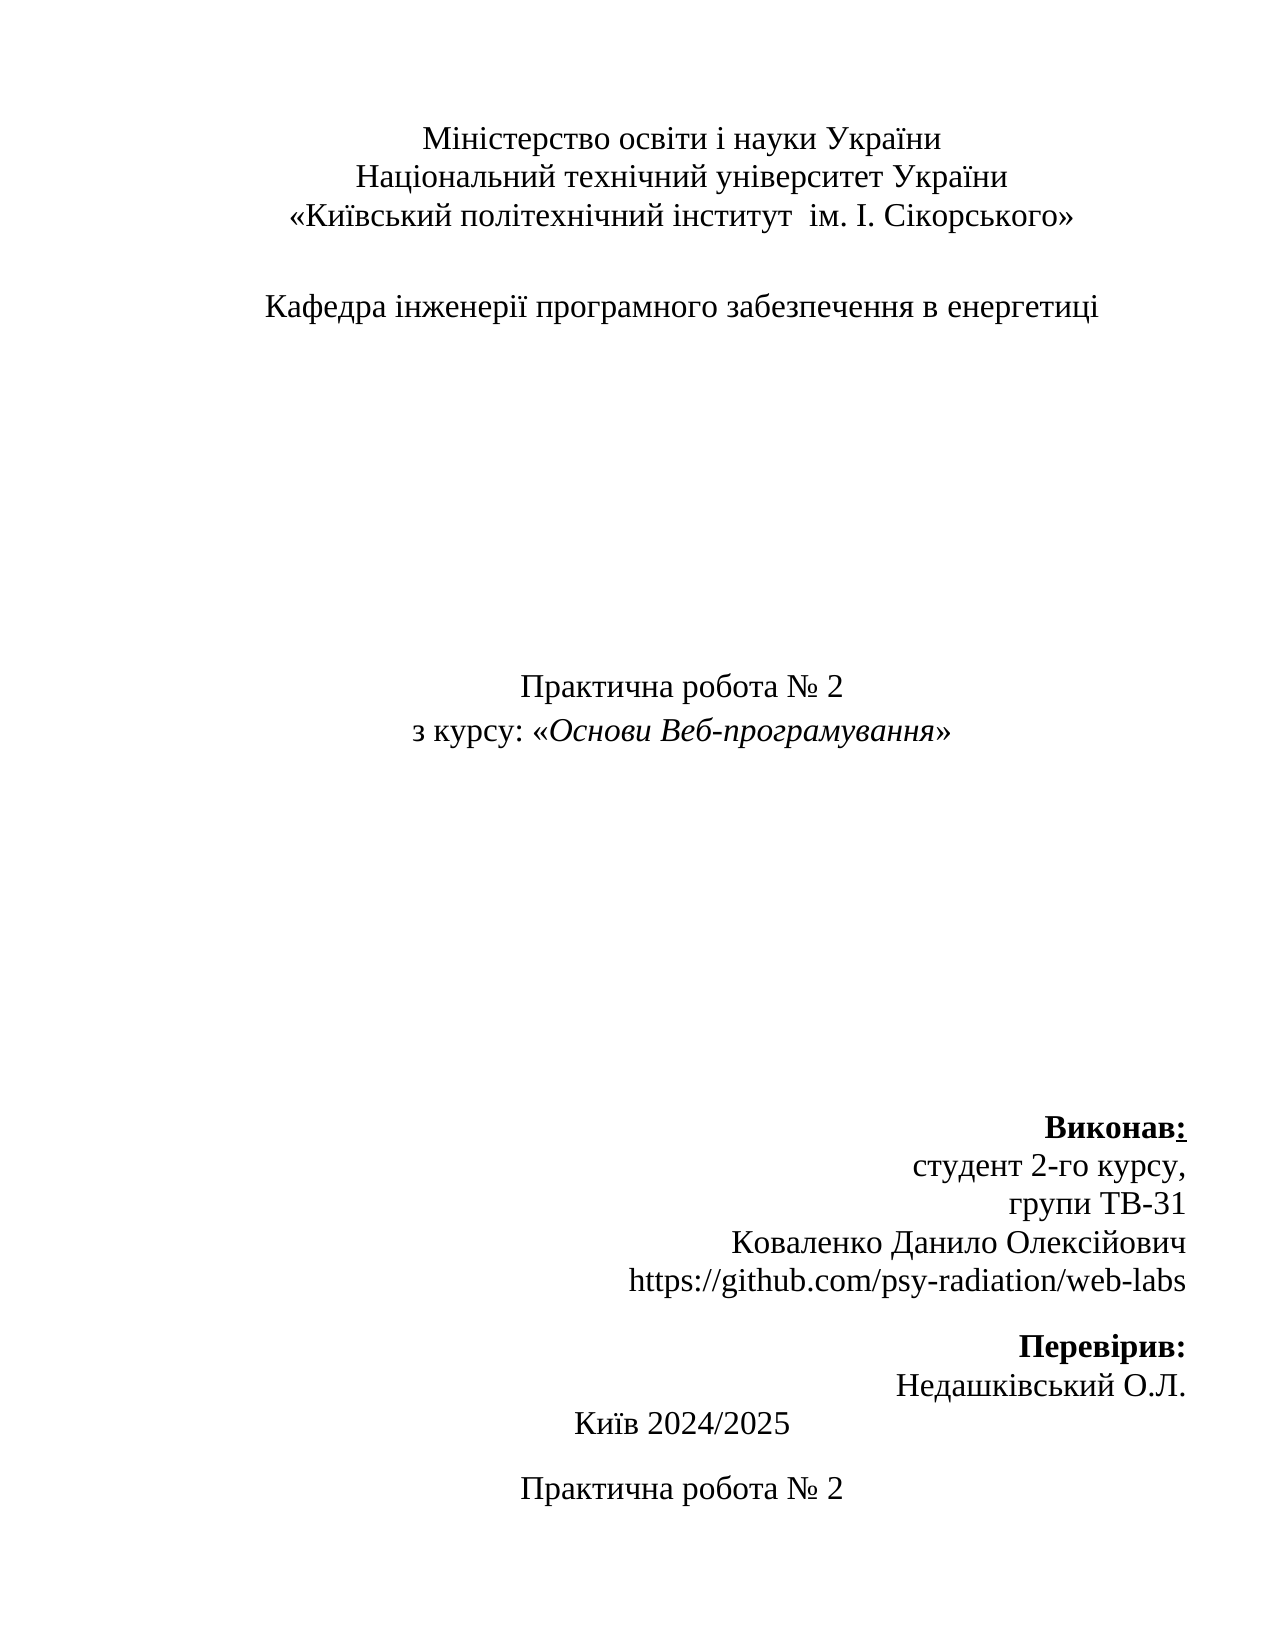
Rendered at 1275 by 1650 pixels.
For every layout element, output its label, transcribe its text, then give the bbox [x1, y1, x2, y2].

text «Київський політехнічний інститут ім. І. Сікорського» [177, 195, 1186, 233]
text Київ 2024/2025 [177, 1403, 1186, 1442]
text Перевірив: [177, 1327, 1186, 1365]
text Міністерство освіти і науки України Національний технічний університет України [177, 118, 1186, 195]
text Недашківський О.Л. [177, 1365, 1186, 1403]
text Виконав: студент 2-го курсу, групи ТВ-31 Коваленко Данило Олексійович [177, 1107, 1186, 1260]
text https://github.com/psy-radiation/web-labs [177, 1260, 1186, 1327]
text Практична робота № 2 [177, 1468, 1186, 1506]
text з курсу: «Основи Веб-програмування» [177, 710, 1186, 749]
text Кафедра інженерії програмного забезпечення в енергетиці [177, 286, 1186, 324]
text Практична робота № 2 [177, 666, 1186, 704]
